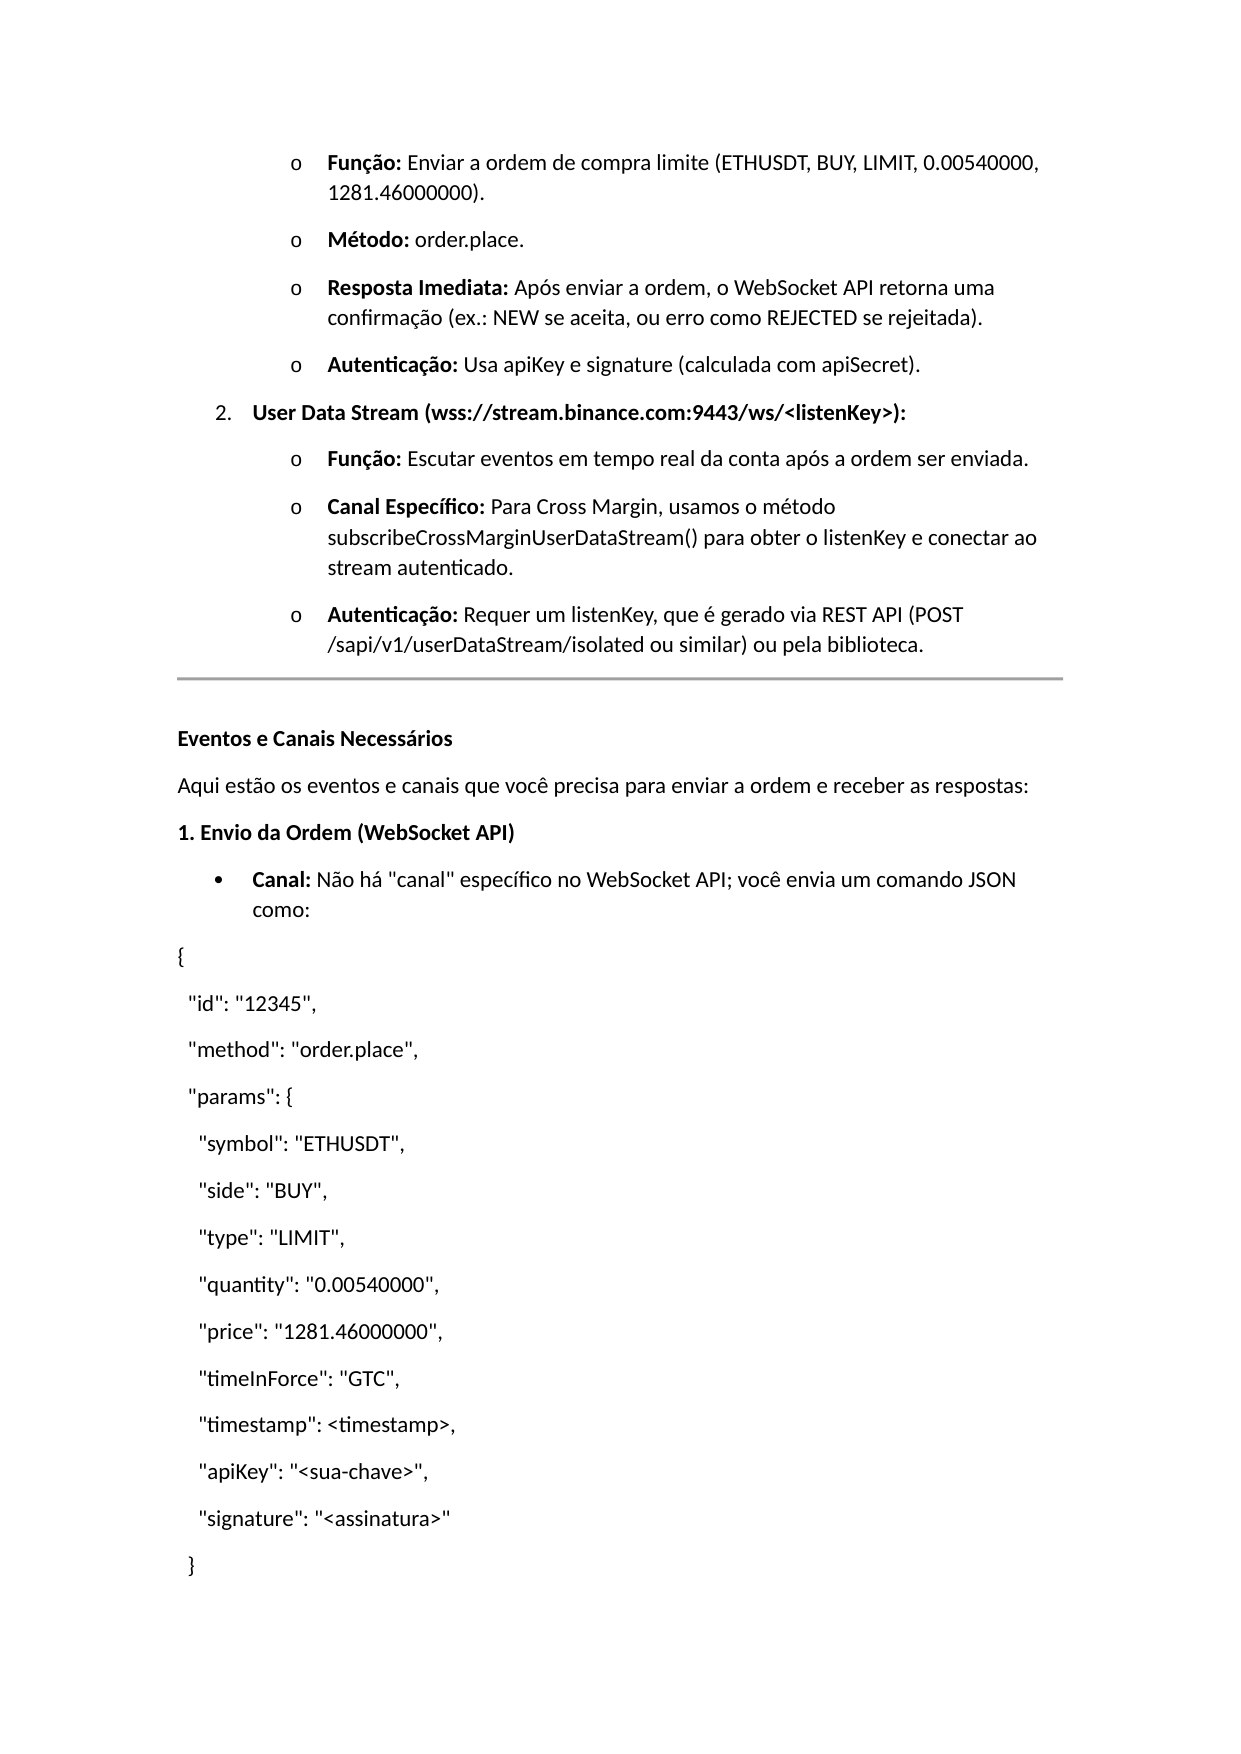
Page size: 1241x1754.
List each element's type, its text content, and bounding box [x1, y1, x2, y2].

text "apiKey": "<sua-chave>", [177, 1457, 1063, 1486]
text "timeInForce": "GTC", [177, 1364, 1063, 1392]
list Autenticação: Requer um listenKey, que é gerado via REST API (POST /sapi/v1/userDataStream/isolated ou similar) ou pela biblioteca. [290, 600, 1063, 658]
list Canal Específico: Para Cross Margin, usamos o método subscribeCrossMarginUserDataStream() para obter o listenKey e conectar ao stream autenticado. [290, 492, 1063, 581]
text 1. Envio da Ordem (WebSocket API) [177, 818, 1063, 846]
list Função: Escutar eventos em tempo real da conta após a ordem ser enviada. [290, 444, 1063, 473]
text "params": { [177, 1082, 1063, 1111]
list Função: Enviar a ordem de compra limite (ETHUSDT, BUY, LIMIT, 0.00540000, 1281.46000000). [290, 148, 1063, 206]
text "quantity": "0.00540000", [177, 1270, 1063, 1298]
list Canal: Não há "canal" específico no WebSocket API; você envia um comando JSON como: [215, 865, 1063, 923]
text "price": "1281.46000000", [177, 1317, 1063, 1345]
list Método: order.place. [290, 225, 1063, 254]
text Eventos e Canais Necessários [177, 724, 1063, 752]
list Autenticação: Usa apiKey e signature (calculada com apiSecret). [290, 350, 1063, 379]
text "id": "12345", [177, 989, 1063, 1017]
text { [177, 942, 1063, 970]
text "type": "LIMIT", [177, 1223, 1063, 1251]
text "method": "order.place", [177, 1036, 1063, 1064]
text Aqui estão os eventos e canais que você precisa para enviar a ordem e receber as respostas: [177, 771, 1063, 799]
text "timestamp": <timestamp>, [177, 1411, 1063, 1439]
text } [177, 1551, 1063, 1579]
text "side": "BUY", [177, 1176, 1063, 1204]
list User Data Stream (wss://stream.binance.com:9443/ws/<listenKey>): [215, 398, 1063, 426]
text "signature": "<assinatura>" [177, 1504, 1063, 1532]
list Resposta Imediata: Após enviar a ordem, o WebSocket API retorna uma confirmação (ex.: NEW se aceita, ou erro como REJECTED se rejeitada). [290, 273, 1063, 331]
text "symbol": "ETHUSDT", [177, 1129, 1063, 1157]
